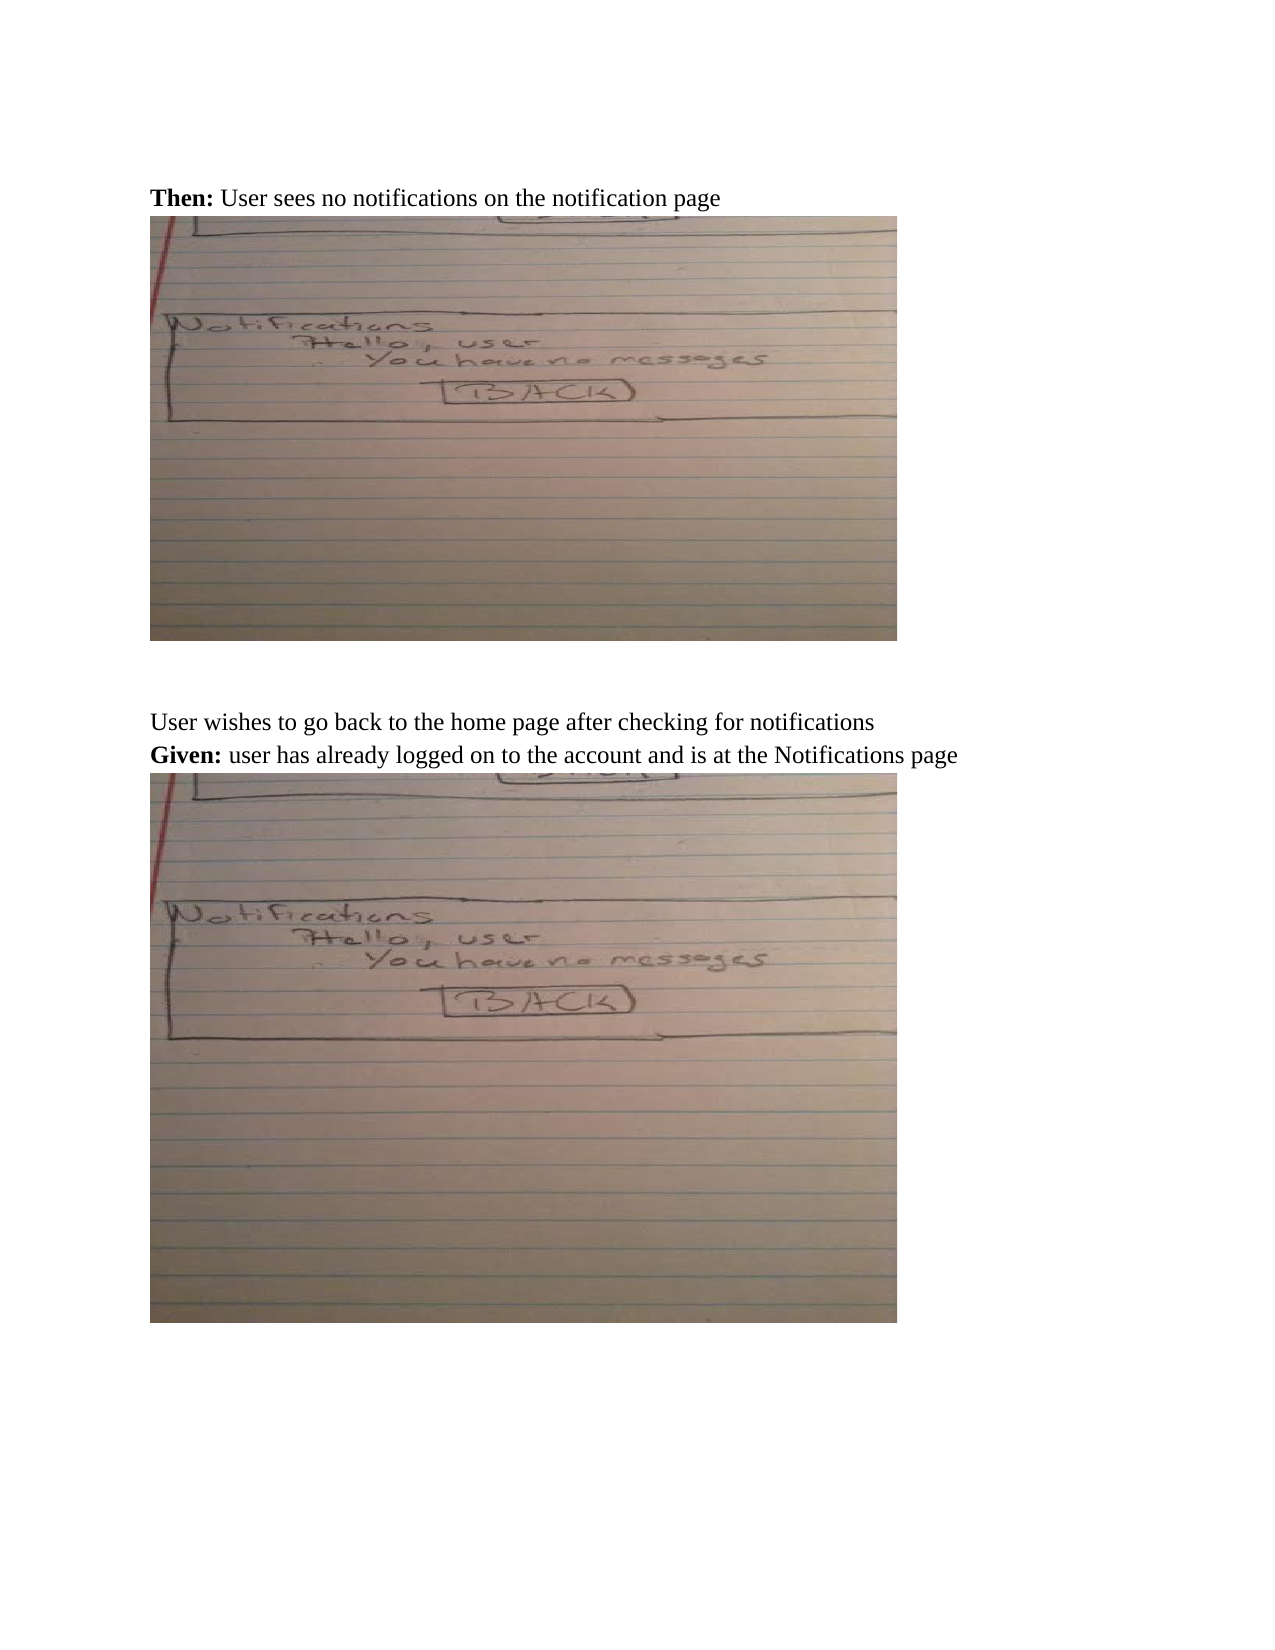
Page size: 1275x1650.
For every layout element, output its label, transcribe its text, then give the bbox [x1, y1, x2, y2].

text User wishes to go back to the home page after checking for notifications [150, 707, 1125, 736]
text Then: User sees no notifications on the notification page [150, 183, 1125, 212]
text Given: user has already logged on to the account and is at the Notifications page [150, 740, 1125, 769]
picture [150, 773, 898, 1323]
picture [150, 216, 898, 641]
